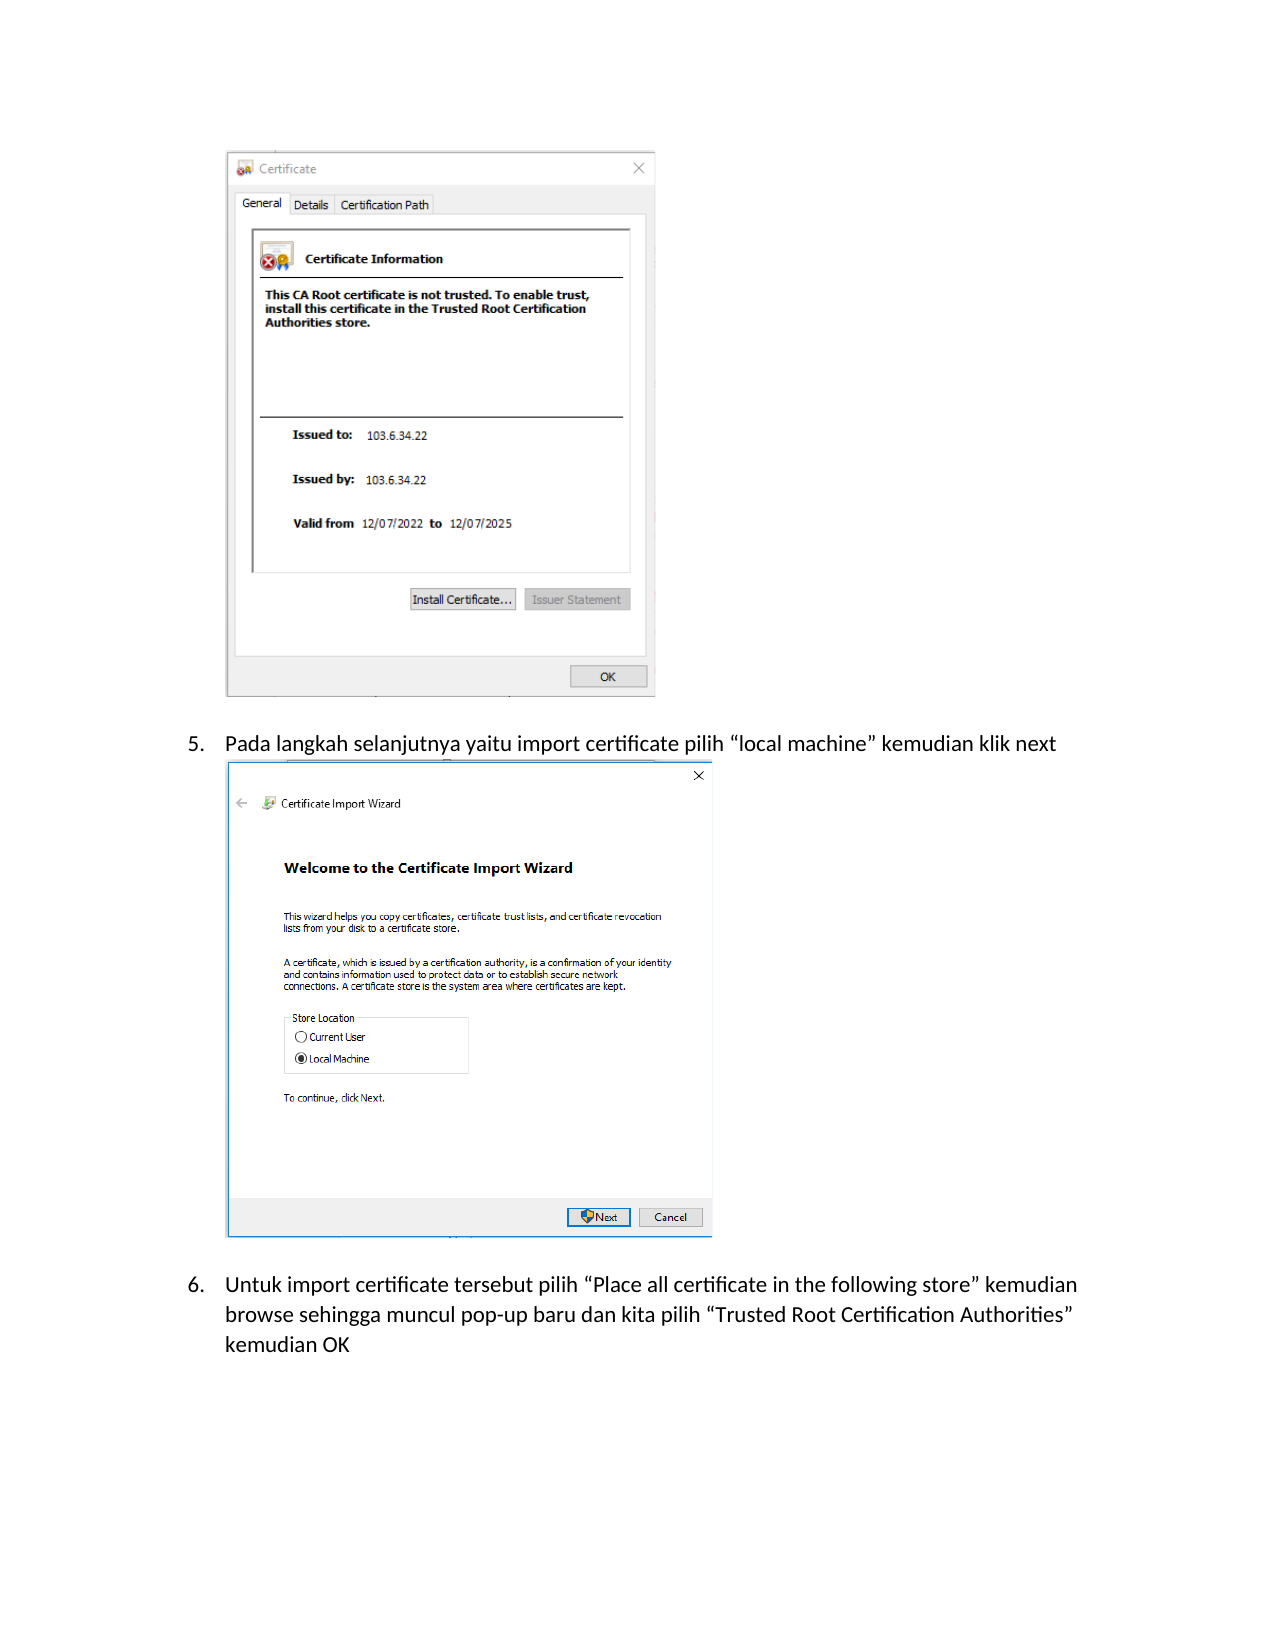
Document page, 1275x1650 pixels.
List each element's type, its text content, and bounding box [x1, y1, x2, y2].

picture [225, 150, 655, 697]
list Untuk import certificate tersebut pilih “Place all certificate in the following store” kemudian browse sehingga muncul pop-up baru dan kita pilih “Trusted Root Certification Authorities” kemudian OK [187, 1270, 1125, 1358]
picture [225, 759, 713, 1238]
list Pada langkah selanjutnya yaitu import certificate pilih “local machine” kemudian klik next [187, 729, 1125, 757]
